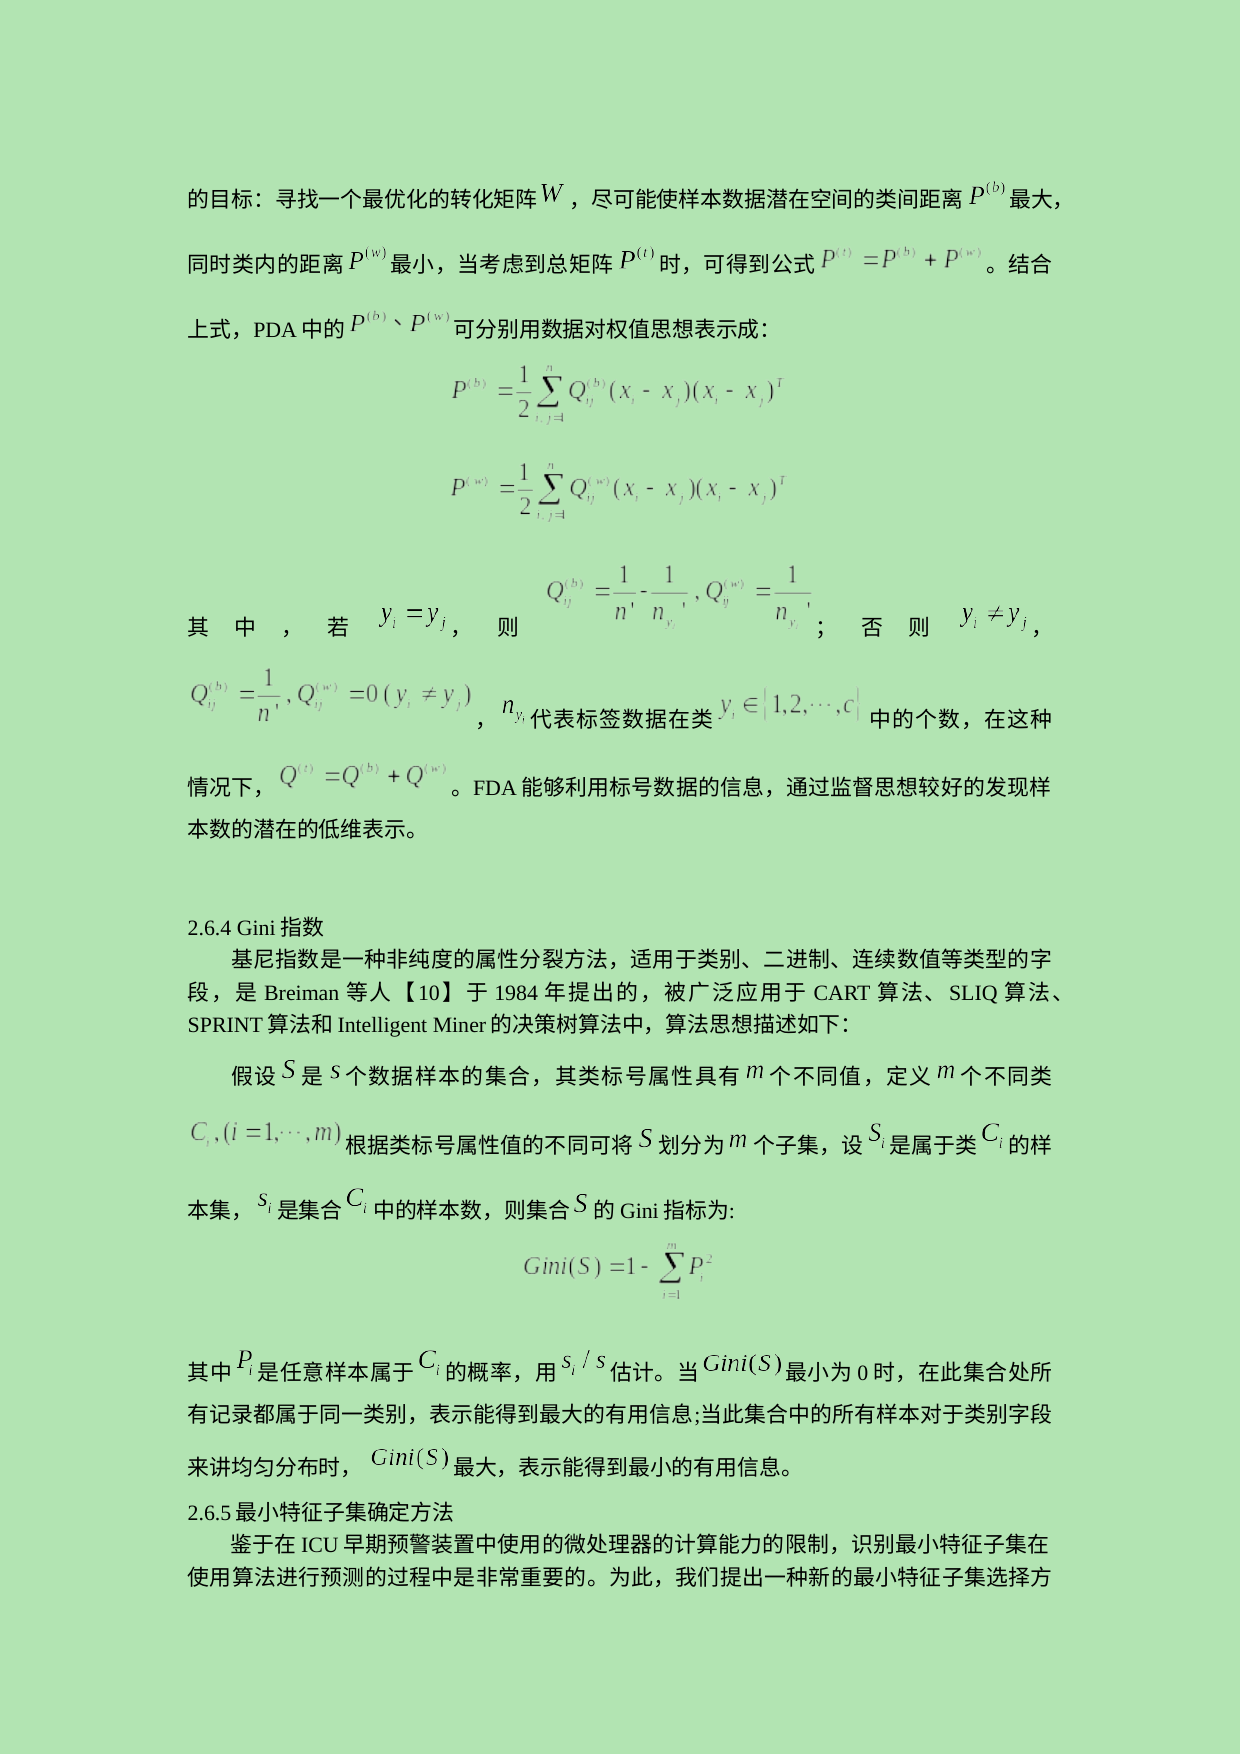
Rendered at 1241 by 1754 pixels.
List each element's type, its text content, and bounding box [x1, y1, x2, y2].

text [187, 1527, 1053, 1592]
text 其中，若，则；否则，，代表标签数据在类中的个数，在这种情况下，。FDA能够利用标号数据的信息，通过监督思想较好的发现样本数的潜在的低维表示。 [187, 552, 1053, 844]
text 2.6.4 Gini指数 [187, 909, 1053, 942]
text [187, 162, 1053, 357]
text 2.6.5最小特征子集确定方法 [187, 1494, 1053, 1527]
text 假设是个数据样本的集合，其类标号属性具有个不同值，定义个不同类根据类标号属性值的不同可将划分为个子集，设是属于类的样本集，是集合中的样本数，则集合的Gini指标为: [187, 1039, 1053, 1234]
text 基尼指数是一种非纯度的属性分裂方法，适用于类别、二进制、连续数值等类型的字段，是Breiman等人【10】于1984年提出的，被广泛应用于CART算法、SLIQ算法、SPRINT算法和Intelligent Miner的决策树算法中，算法思想描述如下： [187, 942, 1053, 1039]
text 其中是任意样本属于的概率，用估计。当最小为0时，在此集合处所有记录都属于同一类别，表示能得到最大的有用信息;当此集合中的所有样本对于类别字段来讲均匀分布时， 最大，表示能得到最小的有用信息。 [187, 1332, 1053, 1494]
